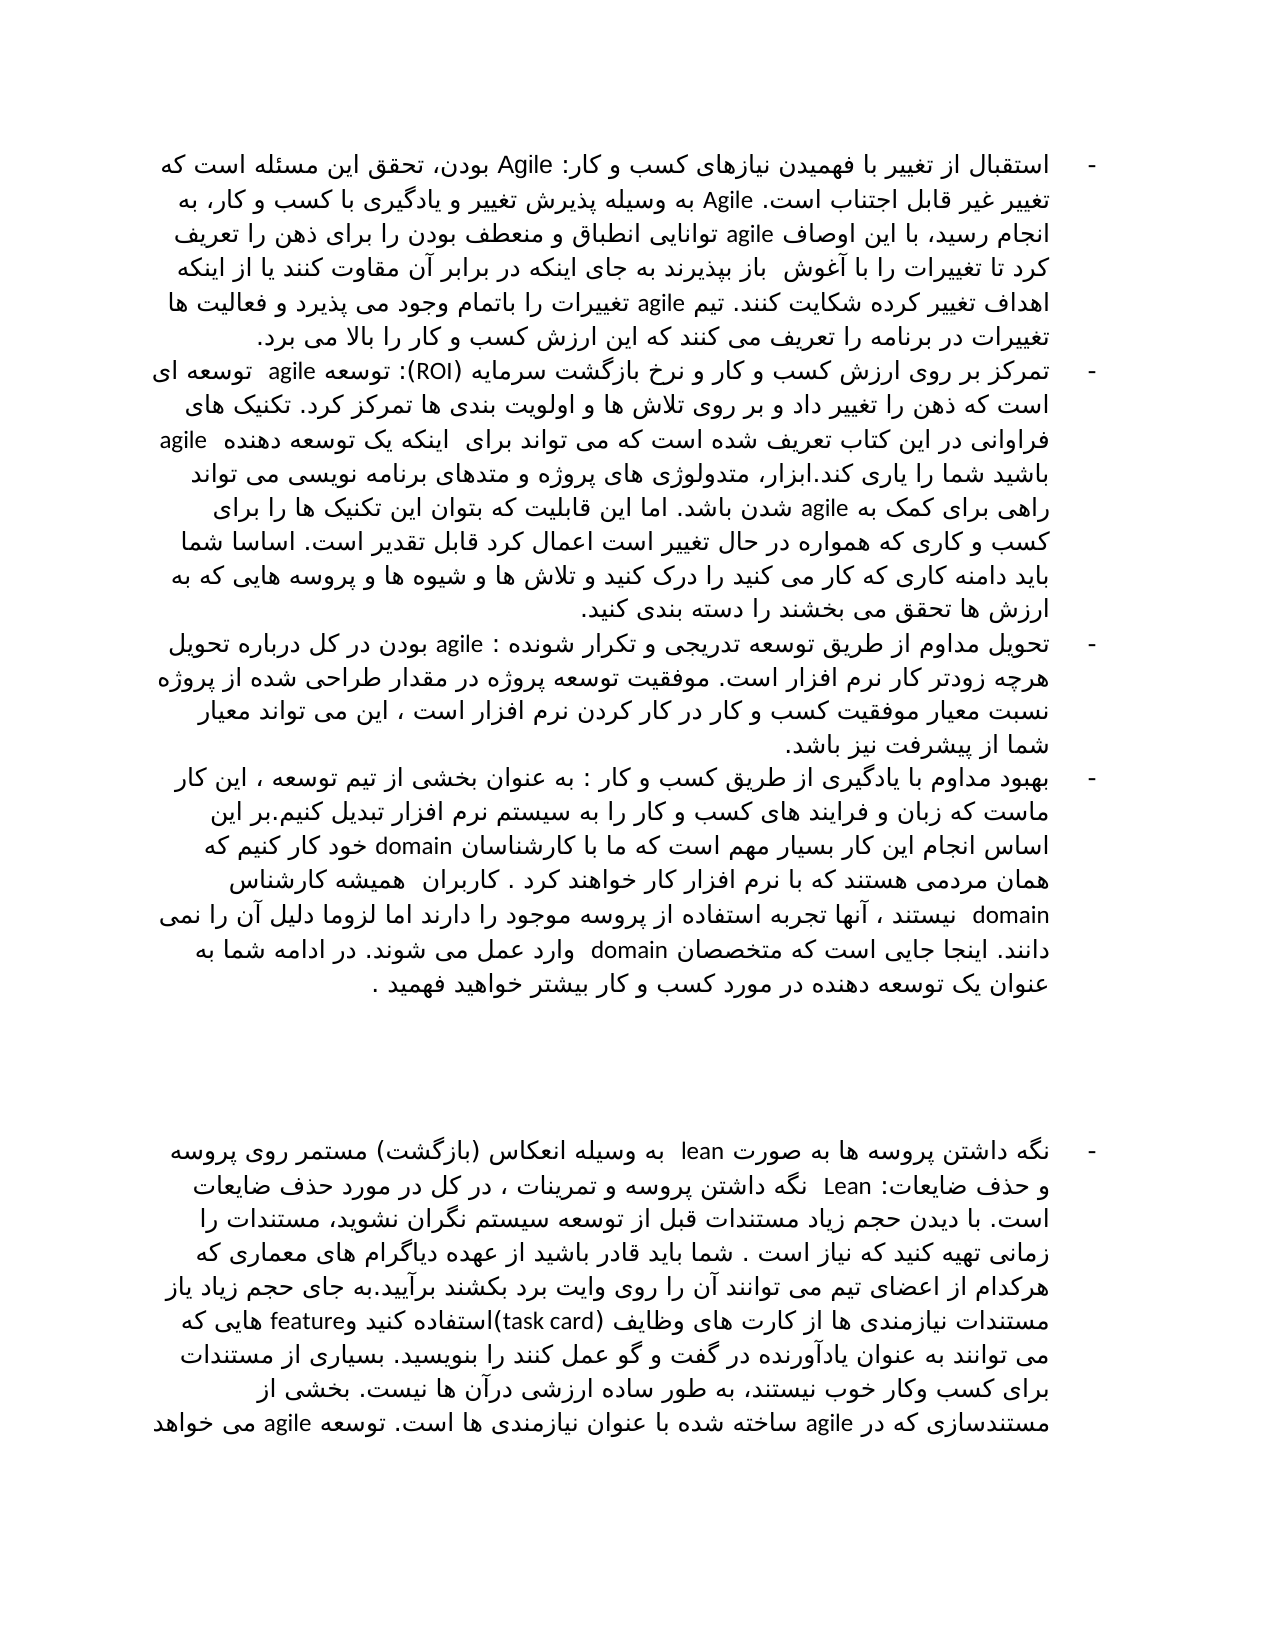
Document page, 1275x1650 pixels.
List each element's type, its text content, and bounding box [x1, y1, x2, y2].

list تمرکز بر روی ارزش کسب و کار و نرخ بازگشت سرمایه (ROI): توسعه agile توسعه ای است که ذهن را تغییر داد و بر روی تلاش ها و اولویت بندی ها تمرکز کرد. تکنیک های فراوانی در این کتاب تعریف شده است که می تواند برای اینکه یک توسعه دهنده agile باشید شما را یاری کند.ابزار، متدولوژی های پروژه و متدهای برنامه نویسی می تواند راهی برای کمک به agile شدن باشد. اما این قابلیت که بتوان این تکنیک ها را برای کسب و کاری که همواره در حال تغییر است اعمال کرد قابل تقدیر است. اساسا شما باید دامنه کاری که کار می کنید را درک کنید و تلاش ها و شیوه ها و پروسه هایی که به ارزش ها تحقق می بخشند را دسته بندی کنید. [150, 356, 1087, 623]
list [150, 1135, 1087, 1438]
list تحویل مداوم از طریق توسعه تدریجی و تکرار شونده : agile بودن در کل درباره تحویل هرچه زودتر کار نرم افزار است. موفقیت توسعه پروژه در مقدار طراحی شده از پروژه نسبت معیار موفقیت کسب و کار در کار کردن نرم افزار است ، این می تواند معیار شما از پیشرفت نیز باشد. [150, 628, 1087, 759]
list استقبال از تغییر با فهمیدن نیازهای کسب و کار: Agile بودن، تحقق این مسئله است که تغییر غیر قابل اجتناب است. Agile به وسیله پذیرش تغییر و یادگیری با کسب و کار، به انجام رسید، با این اوصاف agile توانایی انطباق و منعطف بودن را برای ذهن را تعریف کرد تا تغییرات را با آغوش باز بپذیرند به جای اینکه در برابر آن مقاوت کنند یا از اینکه اهداف تغییر کرده شکایت کنند. تیم agile تغییرات را باتمام وجود می پذیرد و فعالیت ها تغییرات در برنامه را تعریف می کنند که این ارزش کسب و کار را بالا می برد. [150, 150, 1087, 351]
list بهبود مداوم با یادگیری از طریق کسب و کار : به عنوان بخشی از تیم توسعه ، این کار ماست که زبان و فرایند های کسب و کار را به سیستم نرم افزار تبدیل کنیم.بر این اساس انجام این کار بسیار مهم است که ما با کارشناسان domain خود کار کنیم که همان مردمی هستند که با نرم افزار کار خواهند کرد . کاربران همیشه کارشناس domain نیستند ، آنها تجربه استفاده از پروسه موجود را دارند اما لزوما دلیل آن را نمی دانند. اینجا جایی است که متخصصان domain وارد عمل می شوند. در ادامه شما به عنوان یک توسعه دهنده در مورد کسب و کار بیشتر خواهید فهمید . [150, 763, 1087, 998]
